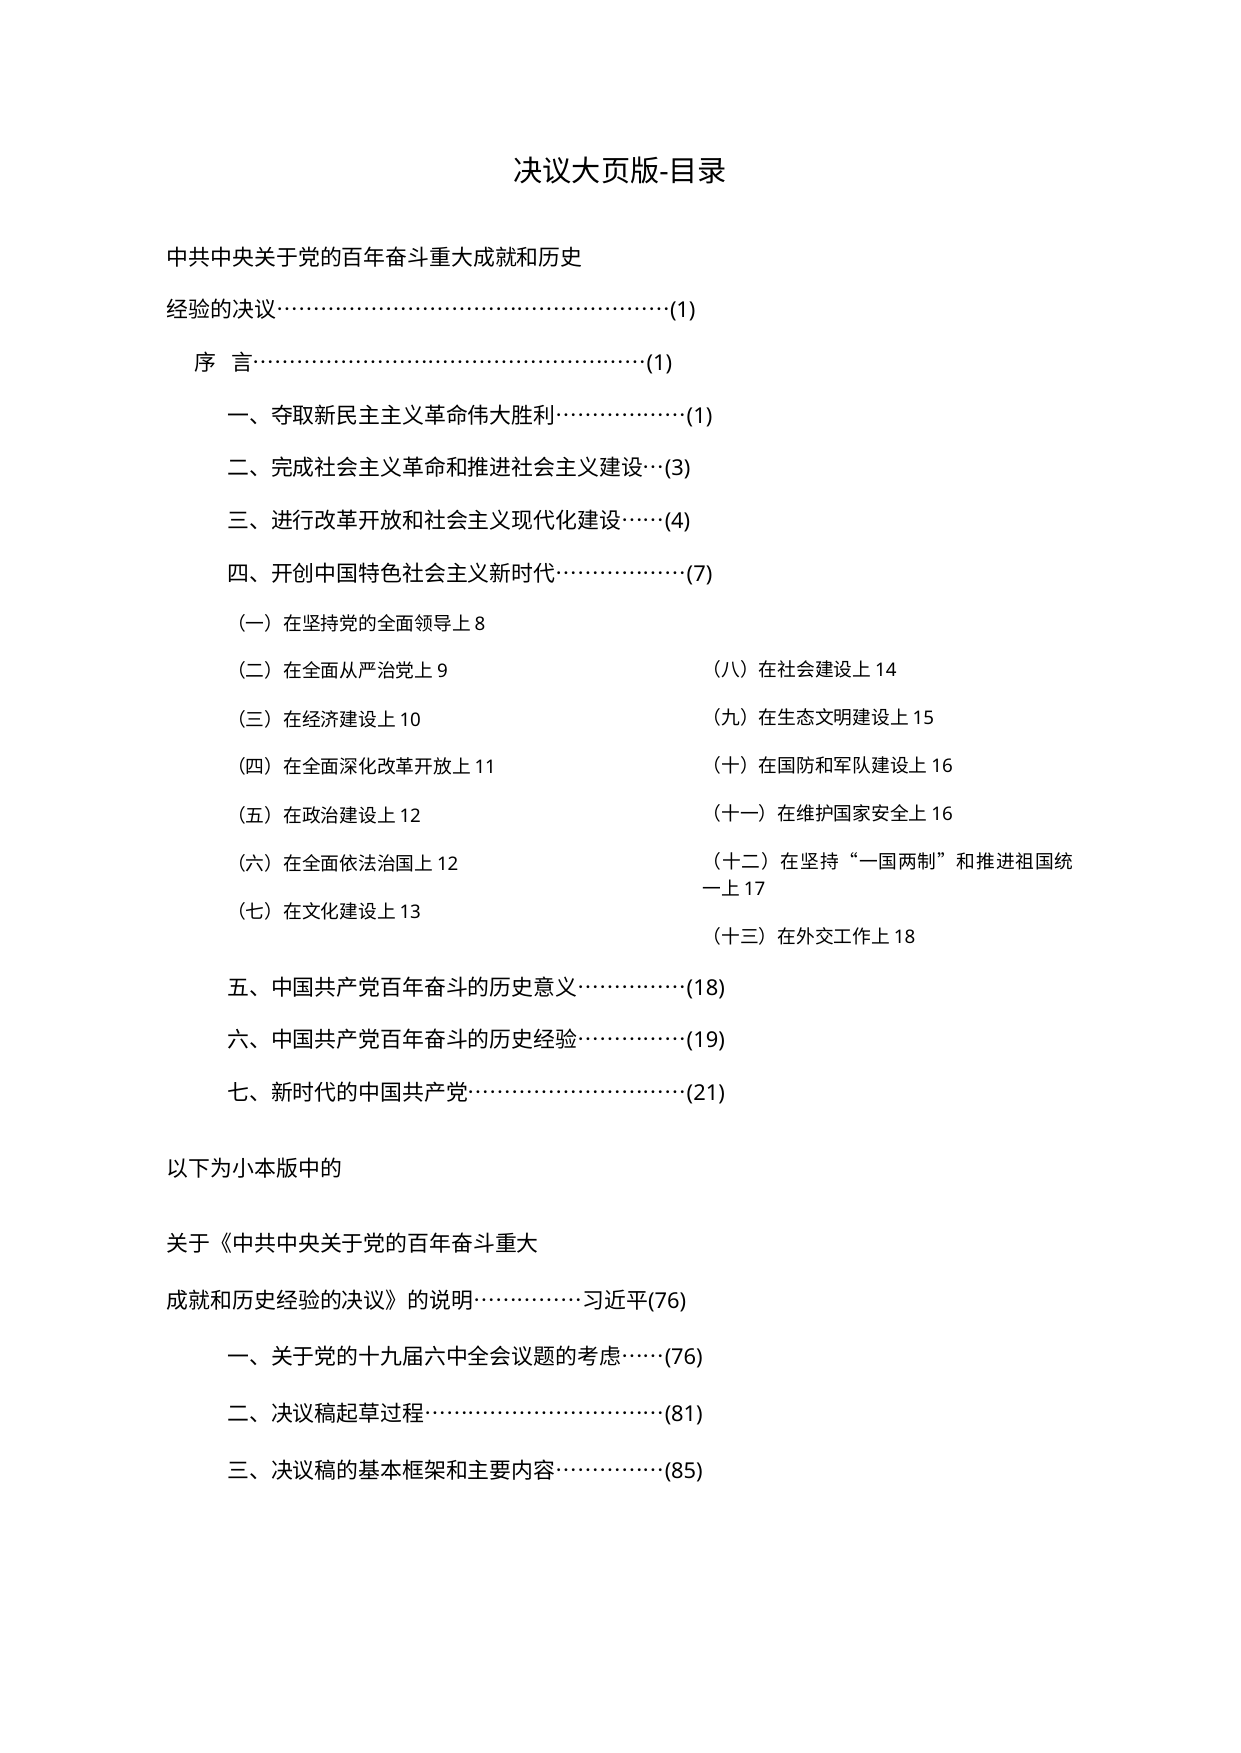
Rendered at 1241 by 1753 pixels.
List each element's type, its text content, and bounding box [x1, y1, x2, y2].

text 六、中国共产党百年奋斗的历史经验……………(19) [227, 1022, 1073, 1054]
text 成就和历史经验的决议》的说明……………习近平(76) [167, 1283, 1073, 1314]
text 三、进行改革开放和社会主义现代化建设……(4) [227, 503, 1073, 535]
text （二）在全面从严治党上9 [227, 656, 598, 683]
text （五）在政治建设上12 [227, 800, 598, 827]
text （七）在文化建设上13 [227, 896, 598, 923]
text （三）在经济建设上10 [227, 704, 598, 731]
text （九）在生态文明建设上15 [702, 702, 1073, 730]
text （十一）在维护国家安全上16 [702, 798, 1073, 826]
text （十三）在外交工作上18 [702, 922, 1073, 949]
text 七、新时代的中国共产党…………………………(21) [227, 1075, 1073, 1107]
text （一）在坚持党的全面领导上8 [227, 608, 598, 635]
text 二、决议稿起草过程……………………………(81) [227, 1396, 1073, 1428]
text 经验的决议………………………………………………(1) [167, 292, 1073, 324]
text （十二）在坚持“一国两制”和推进祖国统一上17 [702, 847, 1073, 901]
text 序 言………………………………………………(1) [167, 345, 1073, 377]
text 中共中央关于党的百年奋斗重大成就和历史 [167, 240, 1073, 272]
text 以下为小本版中的 [167, 1151, 1073, 1182]
text 决议大页版-目录 [167, 148, 1073, 190]
text 关于《中共中央关于党的百年奋斗重大 [167, 1226, 1073, 1258]
text 四、开创中国特色社会主义新时代………………(7) [227, 556, 1073, 587]
text 一、夺取新民主主义革命伟大胜利………………(1) [227, 398, 1073, 429]
text （十）在国防和军队建设上16 [702, 751, 1073, 778]
text 一、关于党的十九届六中全会议题的考虑……(76) [227, 1339, 1073, 1371]
text 五、中国共产党百年奋斗的历史意义……………(18) [227, 970, 1073, 1002]
text （四）在全面深化改革开放上11 [227, 752, 598, 779]
text （八）在社会建设上14 [702, 654, 1073, 682]
text 二、完成社会主义革命和推进社会主义建设…(3) [227, 450, 1073, 482]
text （六）在全面依法治国上12 [227, 848, 598, 875]
text 三、决议稿的基本框架和主要内容……………(85) [227, 1453, 1073, 1485]
